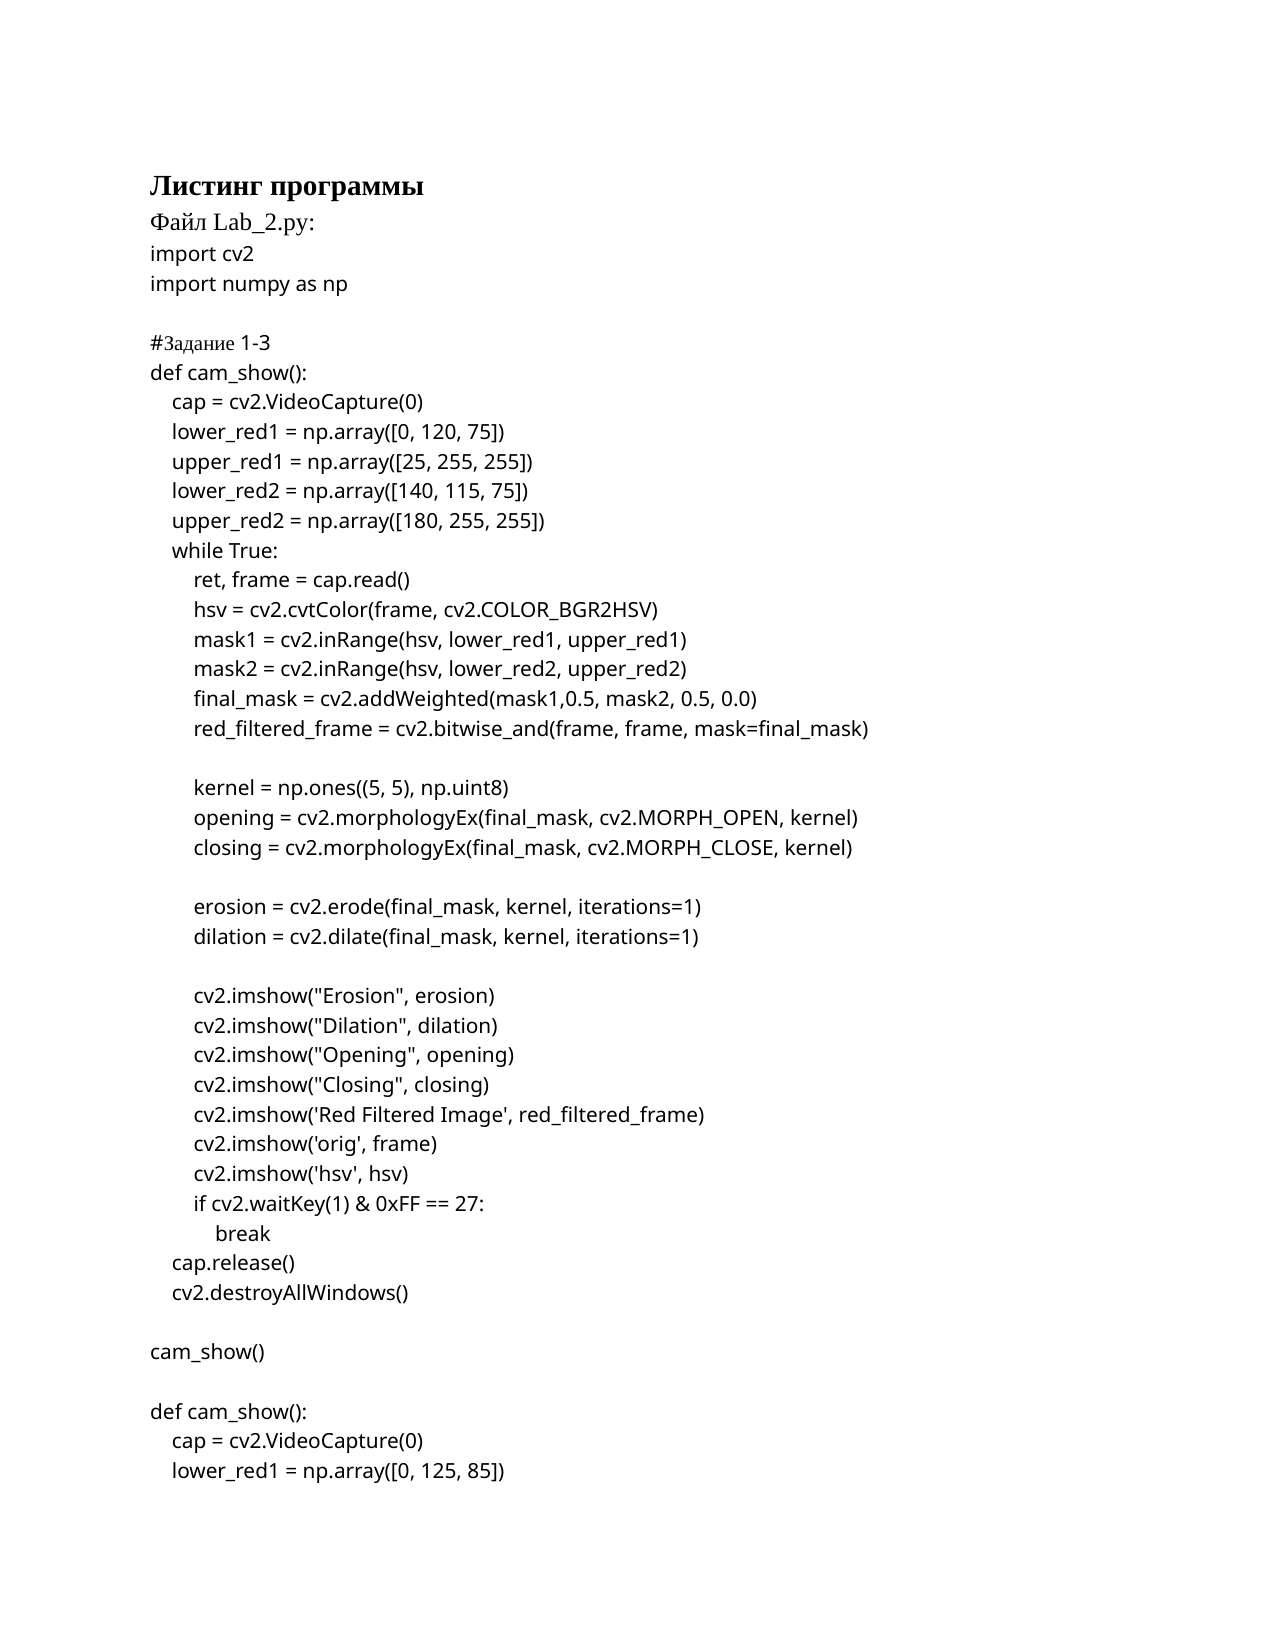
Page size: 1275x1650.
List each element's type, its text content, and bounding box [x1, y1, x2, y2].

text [150, 237, 1125, 1484]
text Листинг программы [150, 175, 1125, 200]
text Файл Lab_2.py: [150, 200, 1125, 237]
